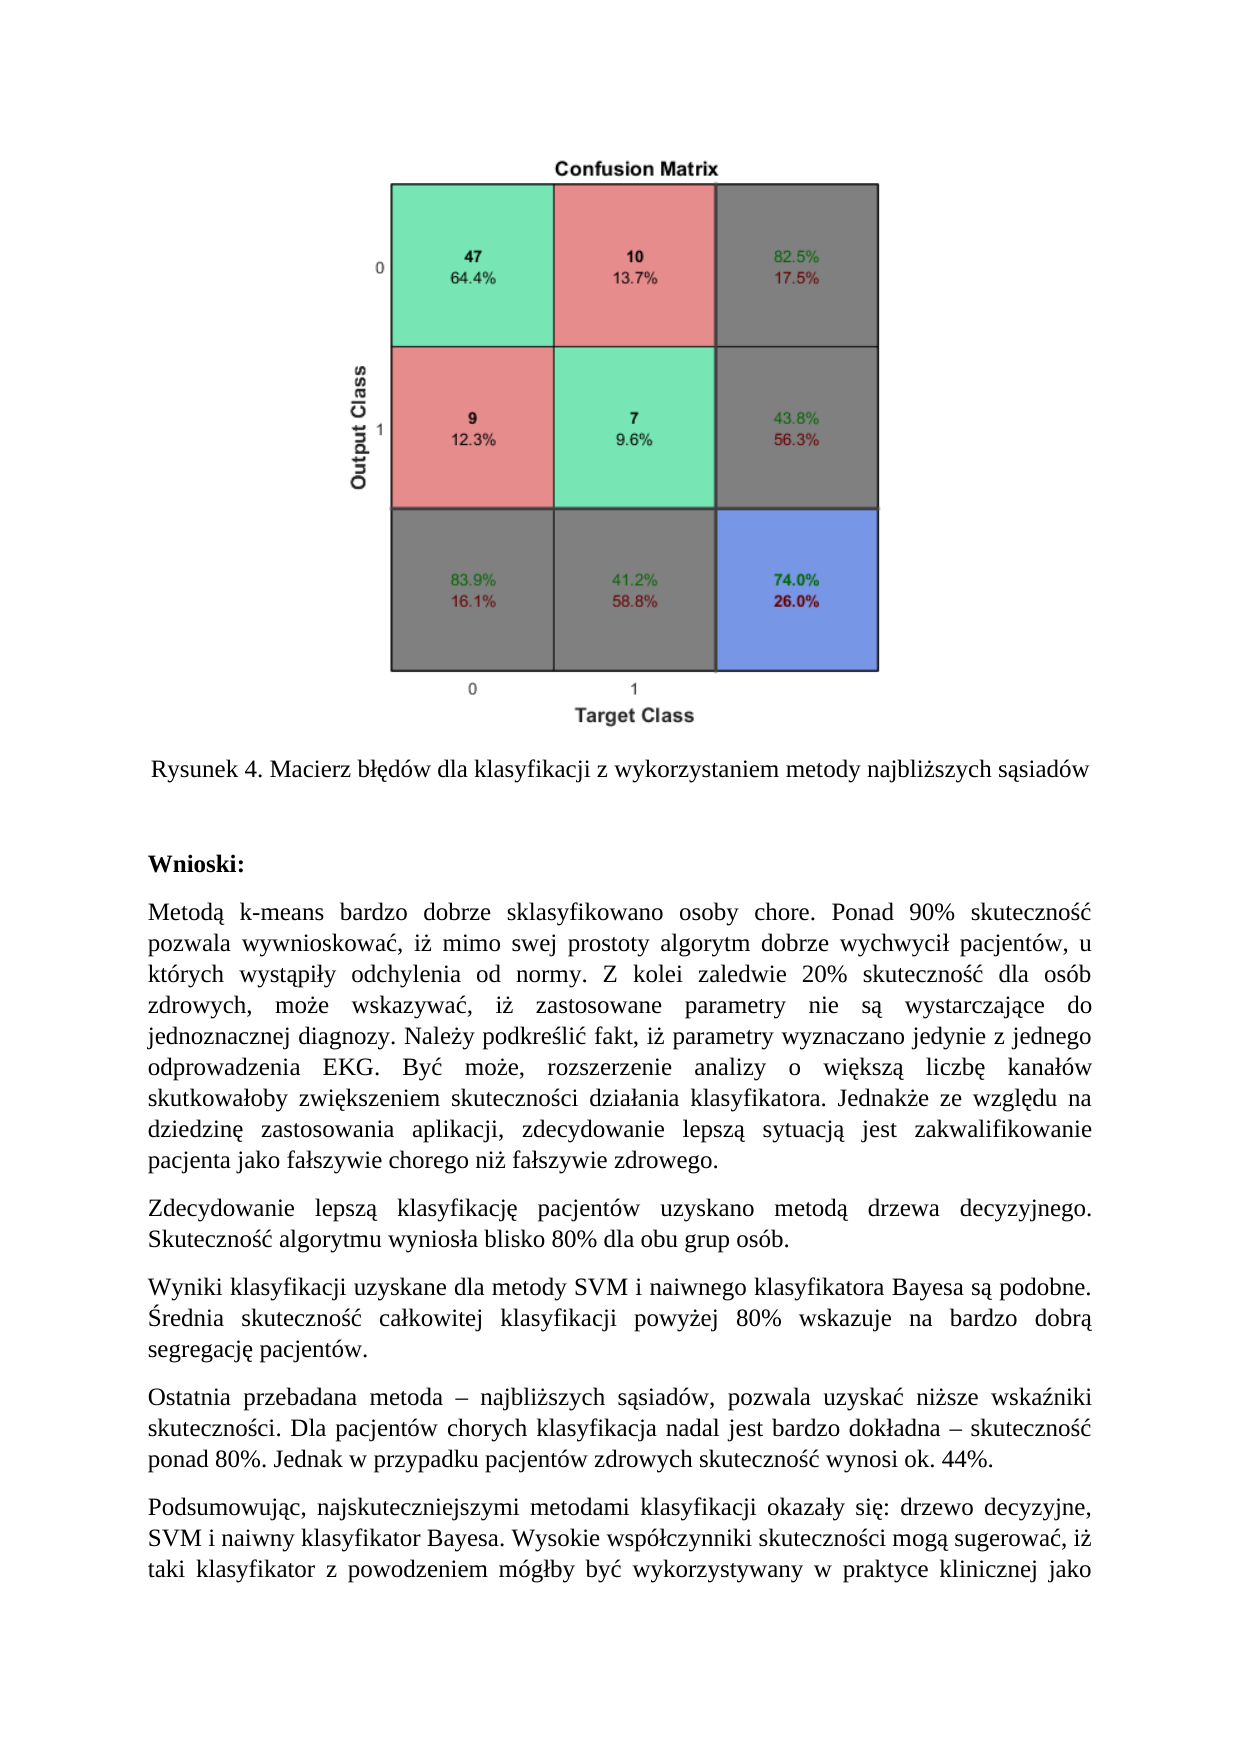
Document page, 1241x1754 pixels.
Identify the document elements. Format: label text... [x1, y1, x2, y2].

text Metodą k-means bardzo dobrze sklasyfikowano osoby chore. Ponad 90% skuteczność pozwala wywnioskować, iż mimo swej prostoty algorytm dobrze wychwycił pacjentów, u których wystąpiły odchylenia od normy. Z kolei zaledwie 20% skuteczność dla osób zdrowych, może wskazywać, iż zastosowane parametry nie są wystarczające do jednoznacznej diagnozy. Należy podkreślić fakt, iż parametry wyznaczano jedynie z jednego odprowadzenia EKG. Być może, rozszerzenie analizy o większą liczbę kanałów skutkowałoby zwiększeniem skuteczności działania klasyfikatora. Jednakże ze względu na dziedzinę zastosowania aplikacji, zdecydowanie lepszą sytuacją jest zakwalifikowanie pacjenta jako fałszywie chorego niż fałszywie zdrowego. [148, 897, 1093, 1174]
text Rysunek 4. Macierz błędów dla klasyfikacji z wykorzystaniem metody najbliższych sąsiadów [148, 754, 1093, 783]
text Ostatnia przebadana metoda – najbliższych sąsiadów, pozwala uzyskać niższe wskaźniki skuteczności. Dla pacjentów chorych klasyfikacja nadal jest bardzo dokładna – skuteczność ponad 80%. Jednak w przypadku pacjentów zdrowych skuteczność wynosi ok. 44%. [148, 1382, 1093, 1473]
picture [338, 147, 903, 736]
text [148, 1492, 1093, 1582]
text Wyniki klasyfikacji uzyskane dla metody SVM i naiwnego klasyfikatora Bayesa są podobne. Średnia skuteczność całkowitej klasyfikacji powyżej 80% wskazuje na bardzo dobrą segregację pacjentów. [148, 1272, 1093, 1363]
text Zdecydowanie lepszą klasyfikację pacjentów uzyskano metodą drzewa decyzyjnego. Skuteczność algorytmu wyniosła blisko 80% dla obu grup osób. [148, 1193, 1093, 1253]
text Wnioski: [148, 849, 1093, 878]
